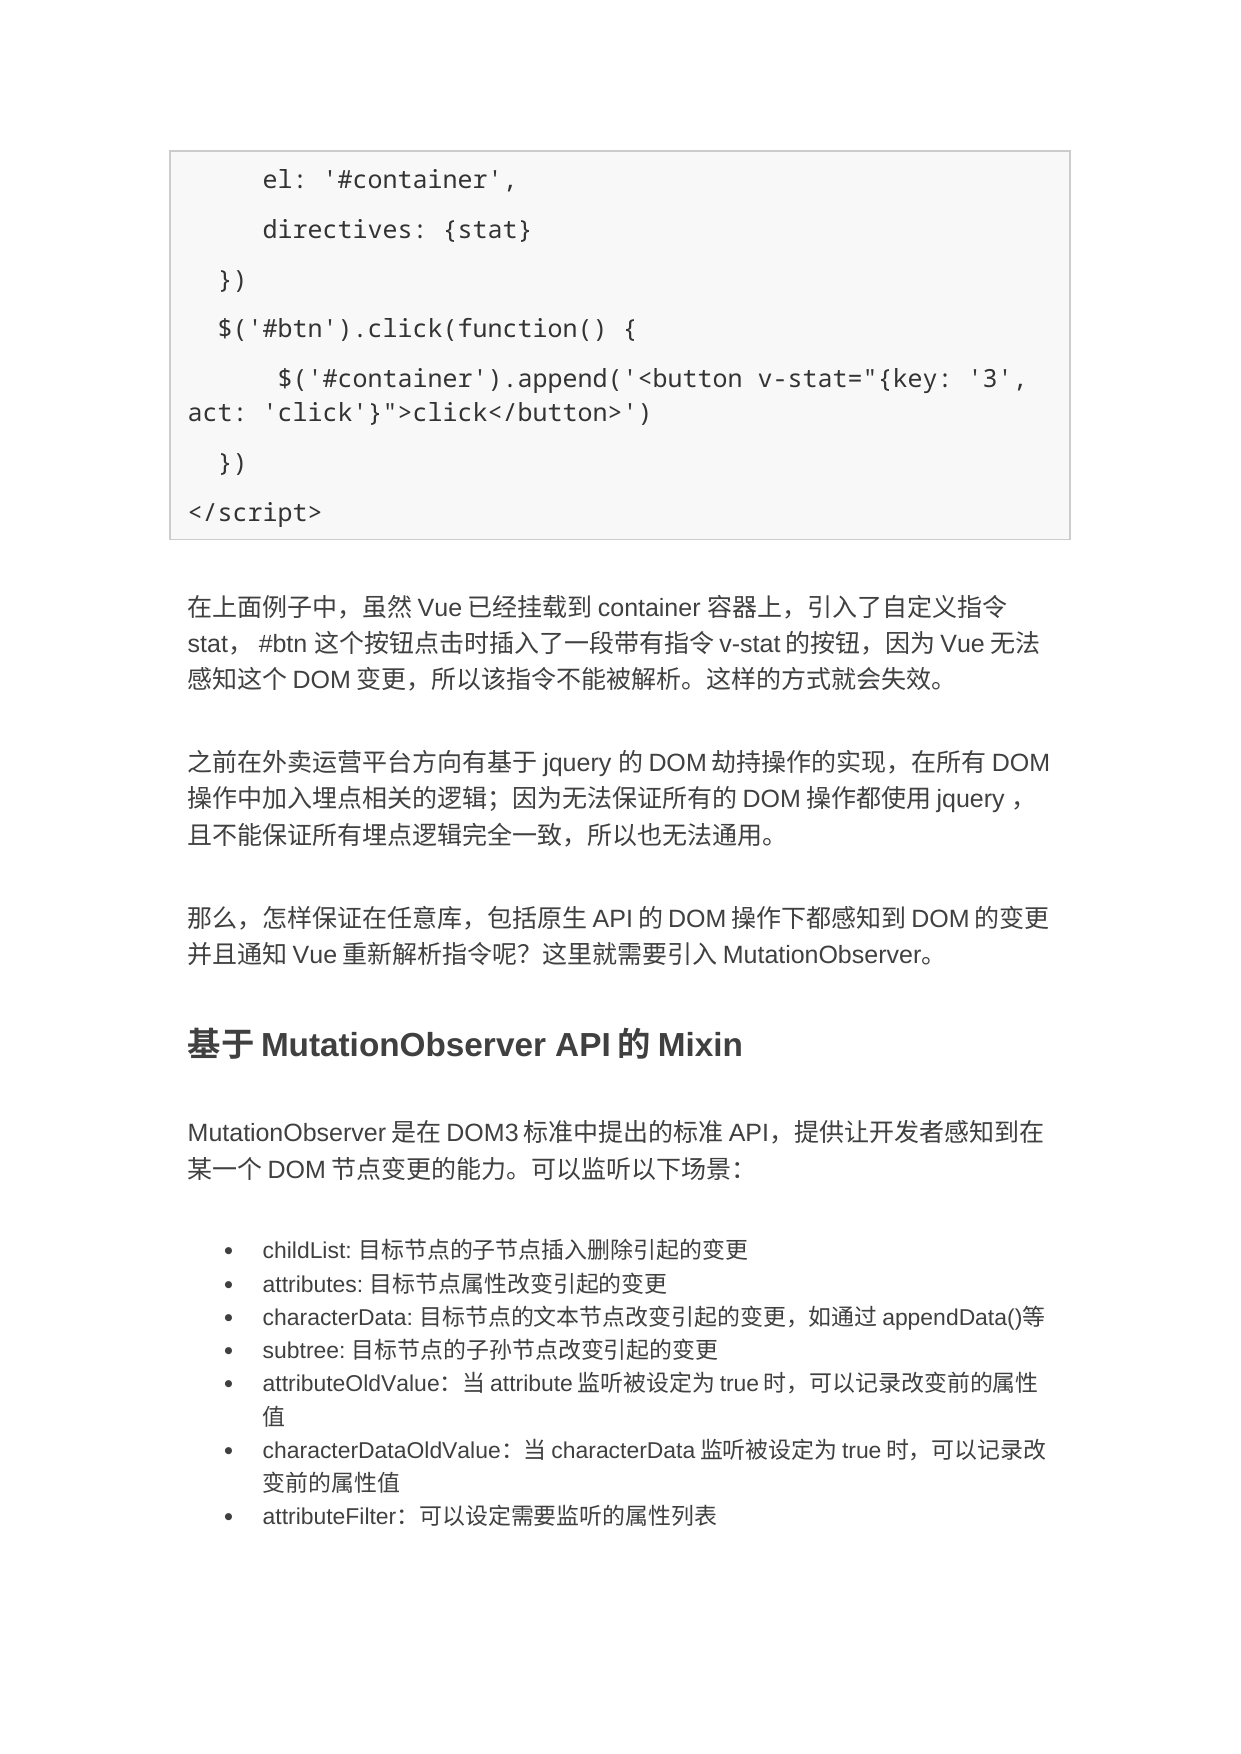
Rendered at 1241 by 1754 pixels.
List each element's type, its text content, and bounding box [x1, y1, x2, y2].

text </script> [171, 482, 1069, 539]
list childList: 目标节点的子节点插入删除引起的变更 [225, 1232, 1053, 1265]
text el: '#container', [171, 152, 1069, 196]
list attributes: 目标节点属性改变引起的变更 [225, 1265, 1053, 1299]
subtitle 基于MutationObserver API的Mixin [187, 1018, 1053, 1066]
list attributeOldValue：当attribute监听被设定为true时，可以记录改变前的属性值 [225, 1365, 1053, 1432]
text }) [171, 432, 1069, 478]
text directives: {stat} [171, 200, 1069, 246]
list characterDataOldValue：当characterData监听被设定为true时，可以记录改变前的属性值 [225, 1432, 1053, 1498]
text $('#btn').click(function() { [171, 299, 1069, 345]
text 那么，怎样保证在任意库，包括原生API的DOM操作下都感知到DOM的变更并且通知Vue重新解析指令呢？这里就需要引入 MutationObserver。 [187, 898, 1053, 971]
text $('#container').append('<button v-stat="{key: '3', act: 'click'}">click</button>') [171, 349, 1069, 429]
list characterData: 目标节点的文本节点改变引起的变更，如通过appendData()等 [225, 1299, 1053, 1332]
text 之前在外卖运营平台方向有基于 jquery 的DOM劫持操作的实现，在所有DOM操作中加入埋点相关的逻辑；因为无法保证所有的DOM操作都使用 jquery ， 且不能保证所有埋点逻辑完全一致，所以也无法通用。 [187, 743, 1053, 851]
text MutationObserver是在DOM3标准中提出的标准API，提供让开发者感知到在某一个DOM节点变更的能力。可以监听以下场景： [187, 1113, 1053, 1185]
text 在上面例子中，虽然Vue已经挂载到 container 容器上，引入了自定义指令stat， #btn 这个按钮点击时插入了一段带有指令v-stat的按钮，因为Vue无法感知这个DOM变更，所以该指令不能被解析。这样的方式就会失效。 [187, 587, 1053, 696]
text }) [171, 249, 1069, 295]
list subtree: 目标节点的子孙节点改变引起的变更 [225, 1332, 1053, 1365]
list attributeFilter：可以设定需要监听的属性列表 [225, 1498, 1053, 1531]
